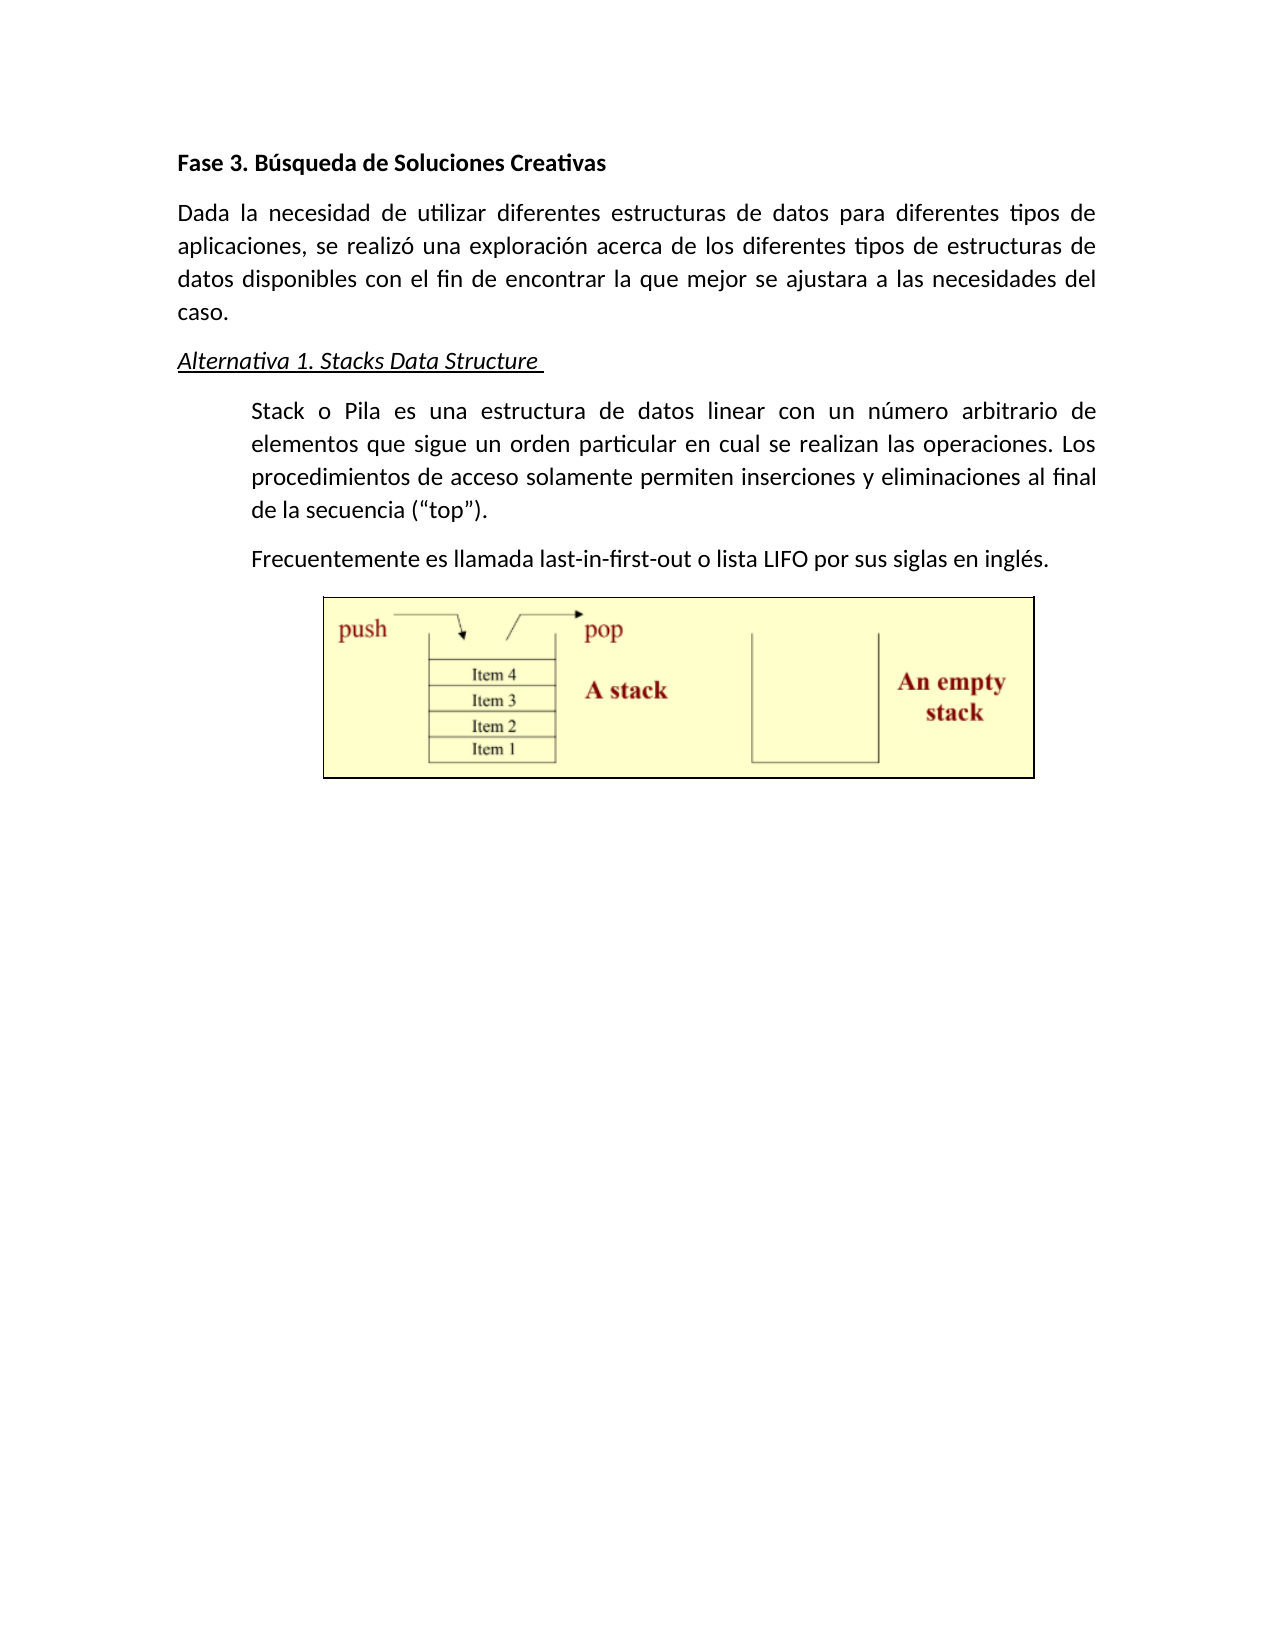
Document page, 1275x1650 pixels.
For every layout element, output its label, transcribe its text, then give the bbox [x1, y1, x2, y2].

text Frecuentemente es llamada last-in-first-out o lista LIFO por sus siglas en inglés. [177, 543, 1098, 574]
text Alternativa 1. Stacks Data Structure [177, 346, 1098, 376]
text Fase 3. Búsqueda de Soluciones Creativas [177, 148, 1098, 178]
text Dada la necesidad de utilizar diferentes estructuras de datos para diferentes tipos de aplicaciones, se realizó una exploración acerca de los diferentes tipos de estructuras de datos disponibles con el fin de encontrar la que mejor se ajustara a las necesidades del caso. [177, 197, 1098, 326]
picture [324, 598, 1033, 777]
text Stack o Pila es una estructura de datos linear con un número arbitrario de elementos que sigue un orden particular en cual se realizan las operaciones. Los procedimientos de acceso solamente permiten inserciones y eliminaciones al final de la secuencia (“top”). [251, 395, 1098, 524]
